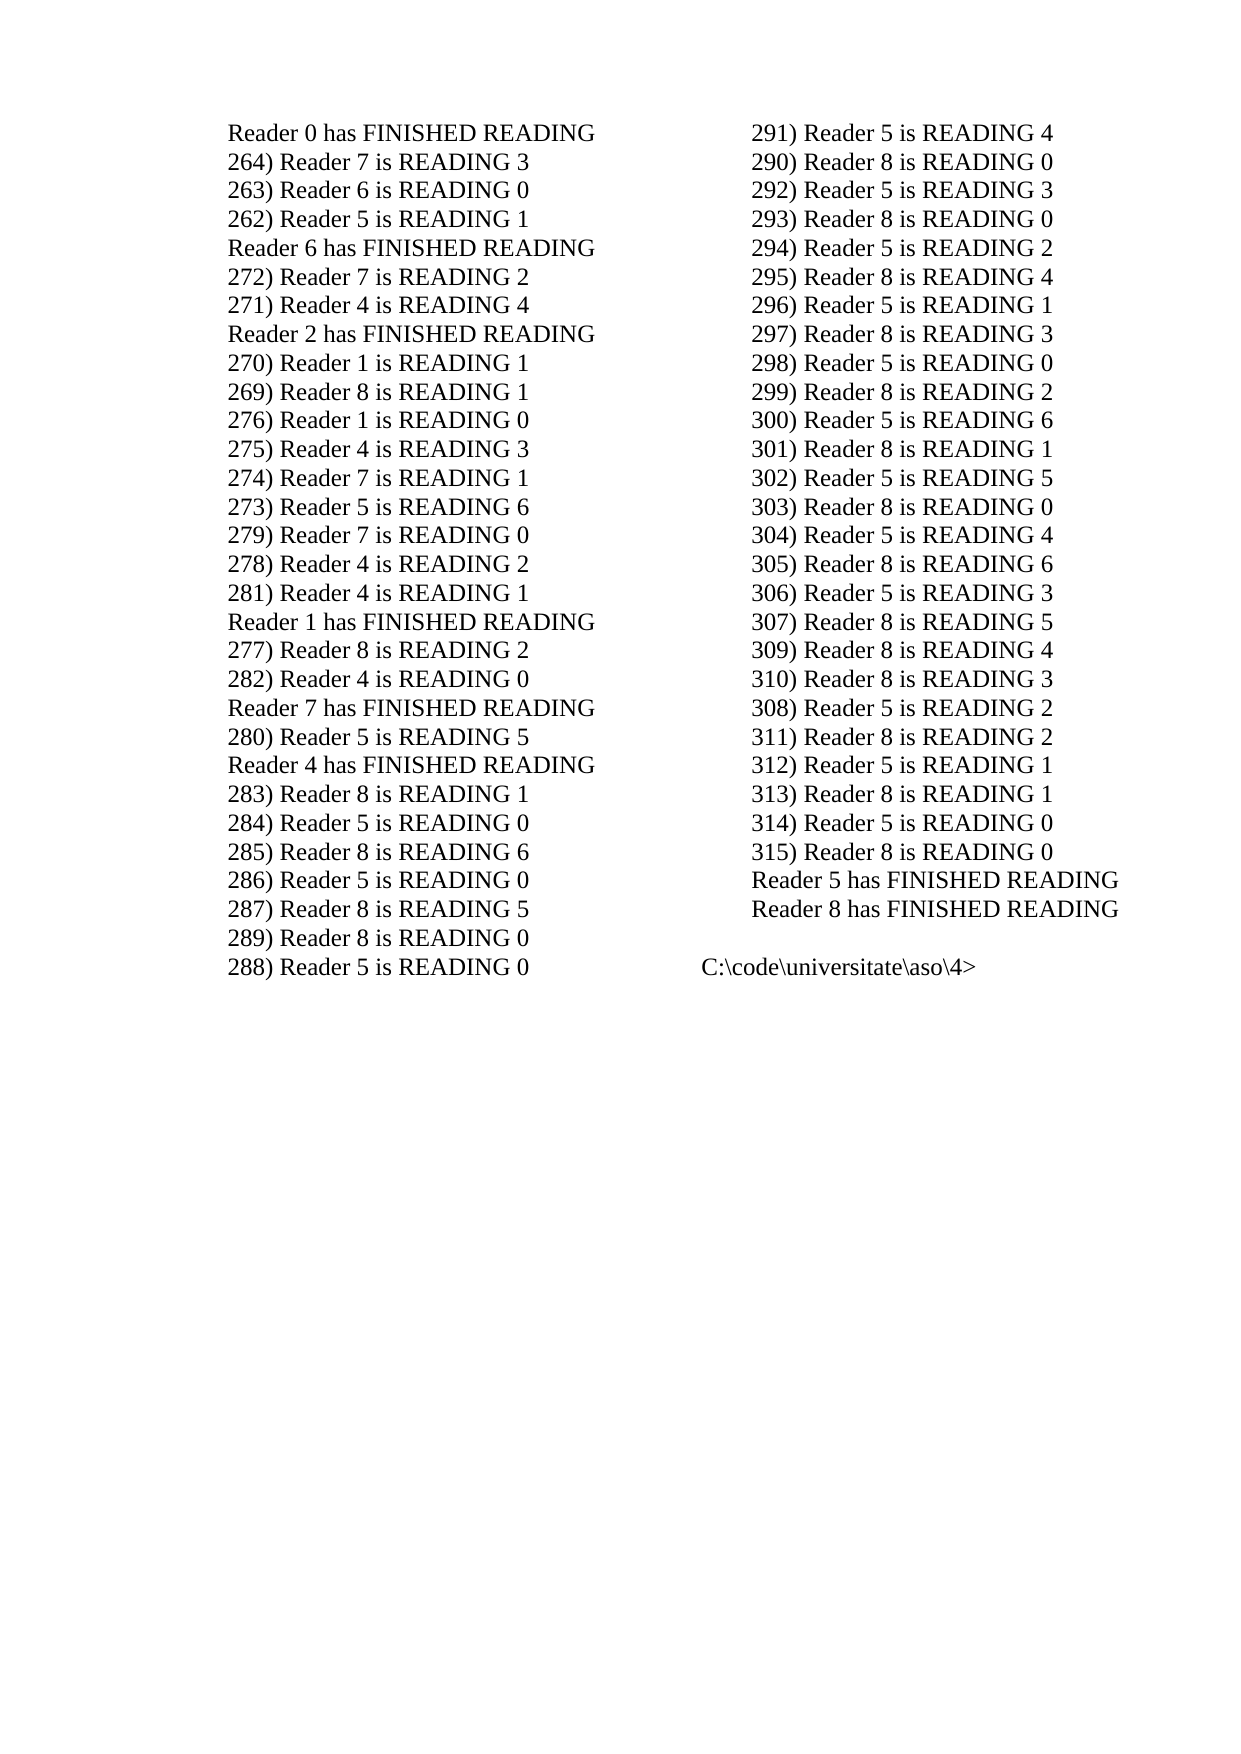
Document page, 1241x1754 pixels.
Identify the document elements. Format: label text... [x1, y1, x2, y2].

text 279) Reader 7 is READING 0 [177, 521, 627, 549]
text 312) Reader 5 is READING 1 [701, 751, 1152, 779]
text 301) Reader 8 is READING 1 [701, 434, 1152, 463]
text 308) Reader 5 is READING 2 [701, 693, 1152, 722]
text Reader 0 has FINISHED READING [177, 118, 627, 147]
text 287) Reader 8 is READING 5 [177, 894, 627, 923]
text 270) Reader 1 is READING 1 [177, 348, 627, 377]
text 280) Reader 5 is READING 5 [177, 722, 627, 751]
text 290) Reader 8 is READING 0 [701, 147, 1152, 176]
text 282) Reader 4 is READING 0 [177, 664, 627, 693]
text 292) Reader 5 is READING 3 [701, 176, 1152, 204]
text 289) Reader 8 is READING 0 [177, 923, 627, 952]
text 309) Reader 8 is READING 4 [701, 636, 1152, 664]
text Reader 6 has FINISHED READING [177, 233, 627, 262]
text 288) Reader 5 is READING 0 [177, 952, 627, 981]
text 276) Reader 1 is READING 0 [177, 406, 627, 434]
text 298) Reader 5 is READING 0 [701, 348, 1152, 377]
text 302) Reader 5 is READING 5 [701, 463, 1152, 492]
text Reader 2 has FINISHED READING [177, 319, 627, 348]
text 271) Reader 4 is READING 4 [177, 291, 627, 319]
text Reader 4 has FINISHED READING [177, 751, 627, 779]
text 264) Reader 7 is READING 3 [177, 147, 627, 176]
text 315) Reader 8 is READING 0 [701, 837, 1152, 866]
text 291) Reader 5 is READING 4 [701, 118, 1152, 147]
text 293) Reader 8 is READING 0 [701, 204, 1152, 233]
text 311) Reader 8 is READING 2 [701, 722, 1152, 751]
text 314) Reader 5 is READING 0 [701, 808, 1152, 837]
text 313) Reader 8 is READING 1 [701, 779, 1152, 808]
text 300) Reader 5 is READING 6 [701, 406, 1152, 434]
text 283) Reader 8 is READING 1 [177, 779, 627, 808]
text 306) Reader 5 is READING 3 [701, 578, 1152, 607]
text 310) Reader 8 is READING 3 [701, 664, 1152, 693]
text 269) Reader 8 is READING 1 [177, 377, 627, 406]
text Reader 7 has FINISHED READING [177, 693, 627, 722]
text 281) Reader 4 is READING 1 [177, 578, 627, 607]
text 262) Reader 5 is READING 1 [177, 204, 627, 233]
text 296) Reader 5 is READING 1 [701, 291, 1152, 319]
text 263) Reader 6 is READING 0 [177, 176, 627, 204]
text 277) Reader 8 is READING 2 [177, 636, 627, 664]
text 297) Reader 8 is READING 3 [701, 319, 1152, 348]
text 273) Reader 5 is READING 6 [177, 492, 627, 521]
text 303) Reader 8 is READING 0 [701, 492, 1152, 521]
text 286) Reader 5 is READING 0 [177, 866, 627, 894]
text 295) Reader 8 is READING 4 [701, 262, 1152, 291]
text 299) Reader 8 is READING 2 [701, 377, 1152, 406]
text Reader 5 has FINISHED READING [701, 866, 1152, 894]
text Reader 1 has FINISHED READING [177, 607, 627, 636]
text 305) Reader 8 is READING 6 [701, 549, 1152, 578]
text 278) Reader 4 is READING 2 [177, 549, 627, 578]
text 294) Reader 5 is READING 2 [701, 233, 1152, 262]
text 285) Reader 8 is READING 6 [177, 837, 627, 866]
text 304) Reader 5 is READING 4 [701, 521, 1152, 549]
text C:\code\universitate\aso\4> [701, 952, 1152, 981]
text 284) Reader 5 is READING 0 [177, 808, 627, 837]
text 274) Reader 7 is READING 1 [177, 463, 627, 492]
text 275) Reader 4 is READING 3 [177, 434, 627, 463]
text 272) Reader 7 is READING 2 [177, 262, 627, 291]
text 307) Reader 8 is READING 5 [701, 607, 1152, 636]
text Reader 8 has FINISHED READING [701, 894, 1152, 923]
